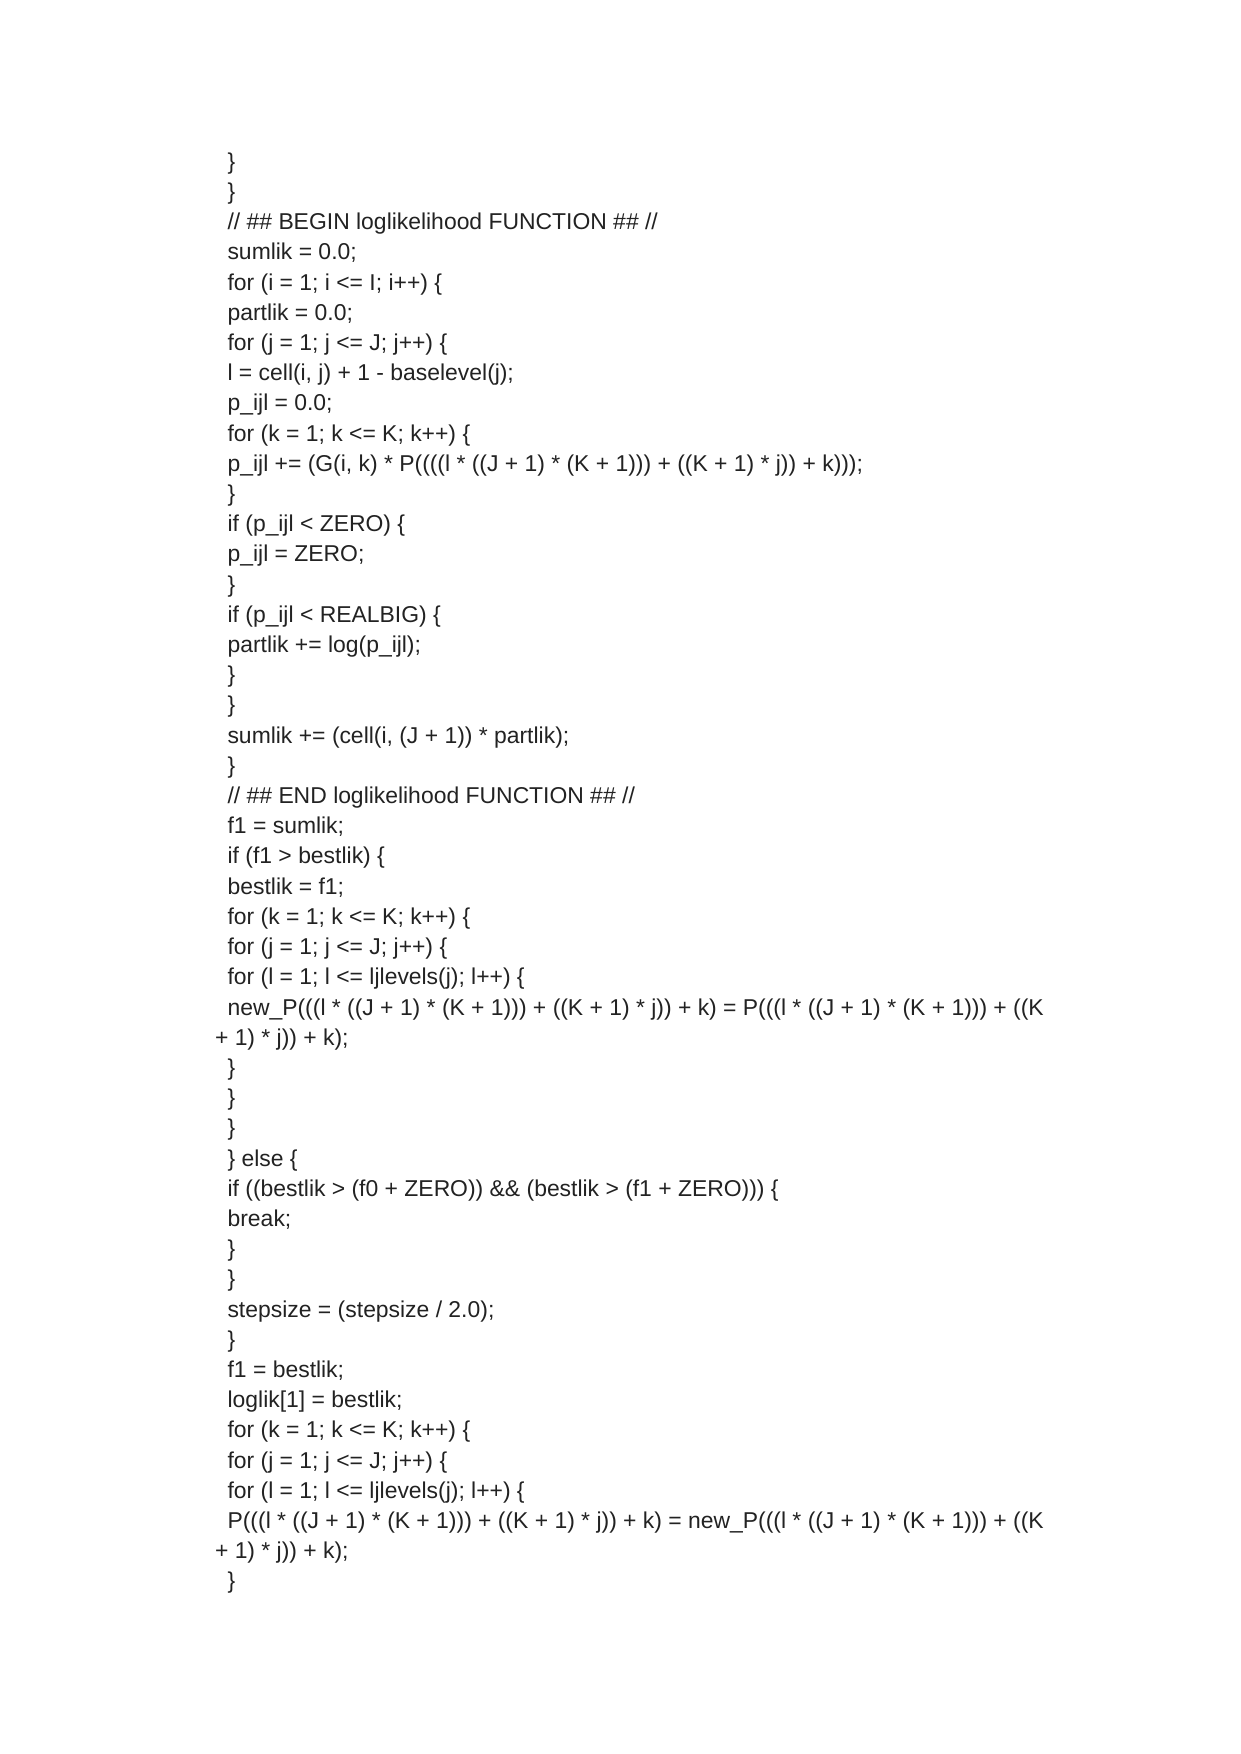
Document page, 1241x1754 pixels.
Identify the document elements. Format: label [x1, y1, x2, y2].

text [215, 148, 1063, 1594]
